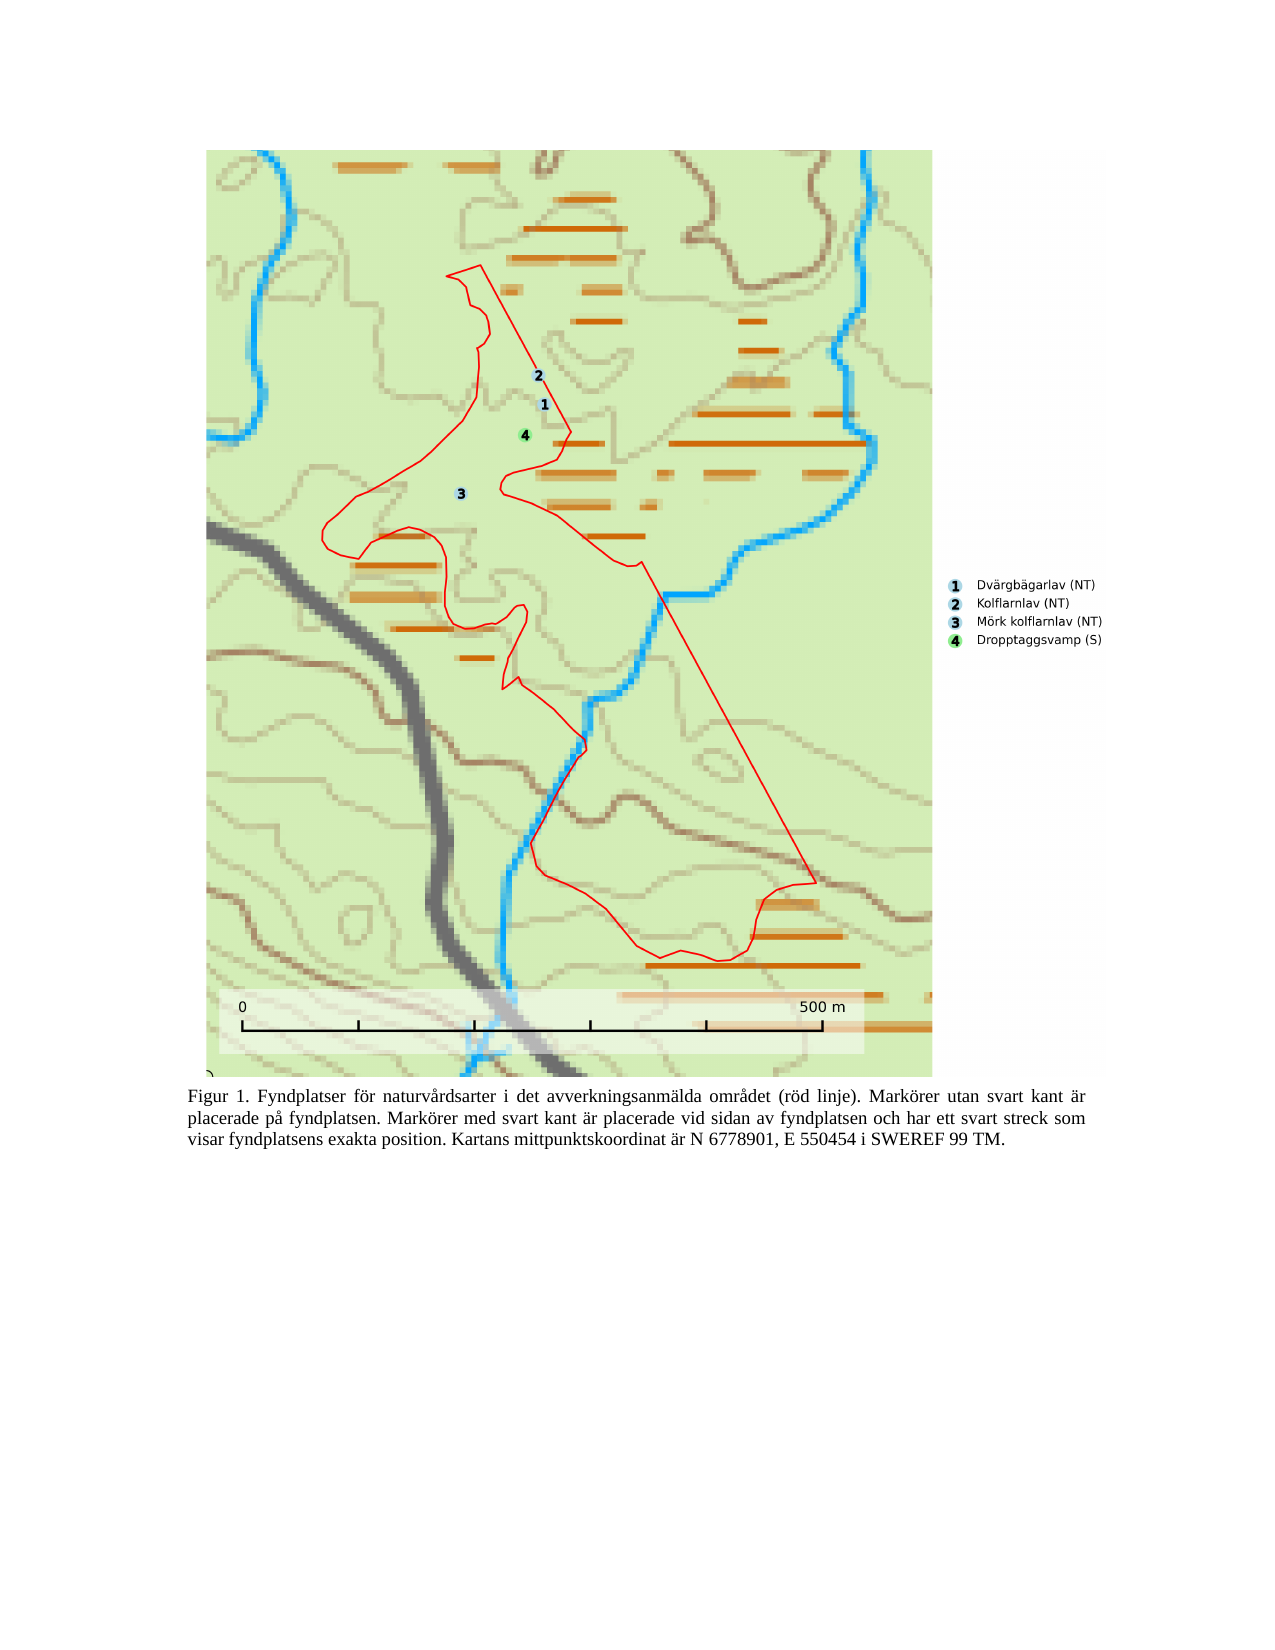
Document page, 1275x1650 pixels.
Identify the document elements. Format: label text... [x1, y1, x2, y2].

picture [206, 150, 1107, 1077]
text Figur 1. Fyndplatser för naturvårdsarter i det avverkningsanmälda området (röd linje). Markörer utan svart kant är placerade på fyndplatsen. Markörer med svart kant är placerade vid sidan av fyndplatsen och har ett svart streck som visar fyndplatsens exakta position. Kartans mittpunktskoordinat är N 6778901, E 550454 i SWEREF 99 TM. [187, 1085, 1087, 1150]
